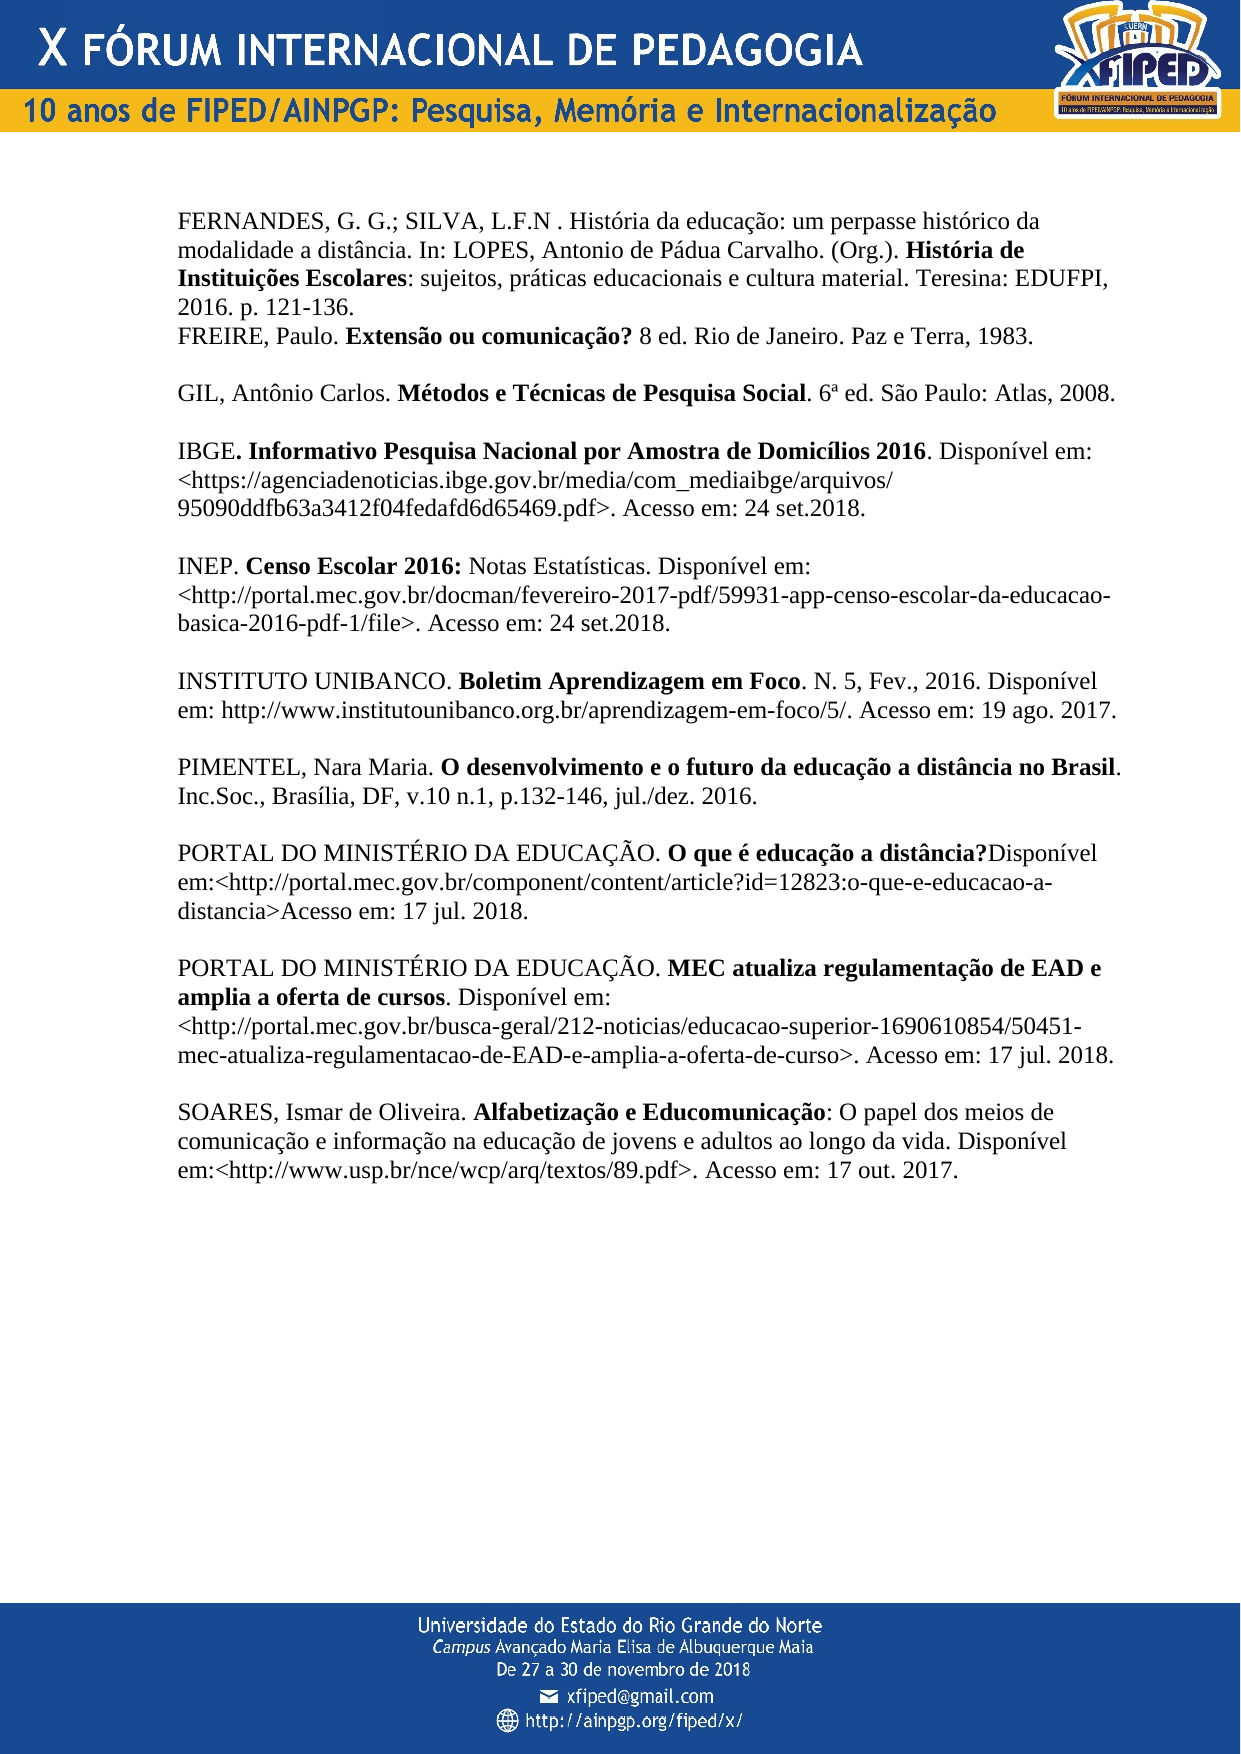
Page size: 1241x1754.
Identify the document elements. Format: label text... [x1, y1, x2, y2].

text INSTITUTO UNIBANCO. Boletim Aprendizagem em Foco. N. 5, Fev., 2016. Disponível em: http://www.institutounibanco.org.br/aprendizagem-em-foco/5/. Acesso em: 19 ago. 2017. [177, 666, 1122, 723]
text <http://portal.mec.gov.br/busca-geral/212-noticias/educacao-superior-1690610854/50451-mec-atualiza-regulamentacao-de-EAD-e-amplia-a-oferta-de-curso>. Acesso em: 17 jul. 2018. [177, 1011, 1122, 1068]
text FREIRE, Paulo. Extensão ou comunicação? 8 ed. Rio de Janeiro. Paz e Terra, 1983. [177, 321, 1122, 350]
text IBGE. Informativo Pesquisa Nacional por Amostra de Domicílios 2016. Disponível em: <https://agenciadenoticias.ibge.gov.br/media/com_mediaibge/arquivos/95090ddfb63a3412f04fedafd6d65469.pdf>. Acesso em: 24 set.2018. [177, 436, 1122, 522]
text GIL, Antônio Carlos. Métodos e Técnicas de Pesquisa Social. 6ª ed. São Paulo: Atlas, 2008. [177, 378, 1122, 407]
text PORTAL DO MINISTÉRIO DA EDUCAÇÃO. MEC atualiza regulamentação de EAD e amplia a oferta de cursos. Disponível em: [177, 953, 1122, 1011]
text FERNANDES, G. G.; SILVA, L.F.N . História da educação: um perpasse histórico da modalidade a distância. In: LOPES, Antonio de Pádua Carvalho. (Org.). História de Instituições Escolares: sujeitos, práticas educacionais e cultura material. Teresina: EDUFPI, 2016. p. 121-136. [177, 206, 1122, 321]
text SOARES, Ismar de Oliveira. Alfabetização e Educomunicação: O papel dos meios de comunicação e informação na educação de jovens e adultos ao longo da vida. Disponível em:<http://www.usp.br/nce/wcp/arq/textos/89.pdf>. Acesso em: 17 out. 2017. [177, 1097, 1122, 1183]
text PORTAL DO MINISTÉRIO DA EDUCAÇÃO. O que é educação a distância?Disponível em:<http://portal.mec.gov.br/component/content/article?id=12823:o-que-e-educacao-a-distancia>Acesso em: 17 jul. 2018. [177, 838, 1122, 925]
text INEP. Censo Escolar 2016: Notas Estatísticas. Disponível em: <http://portal.mec.gov.br/docman/fevereiro-2017-pdf/59931-app-censo-escolar-da-educacao-basica-2016-pdf-1/file>. Acesso em: 24 set.2018. [177, 551, 1122, 637]
picture [0, 0, 1241, 132]
picture [0, 1603, 1241, 1754]
text PIMENTEL, Nara Maria. O desenvolvimento e o futuro da educação a distância no Brasil. Inc.Soc., Brasília, DF, v.10 n.1, p.132-146, jul./dez. 2016. [177, 752, 1122, 810]
